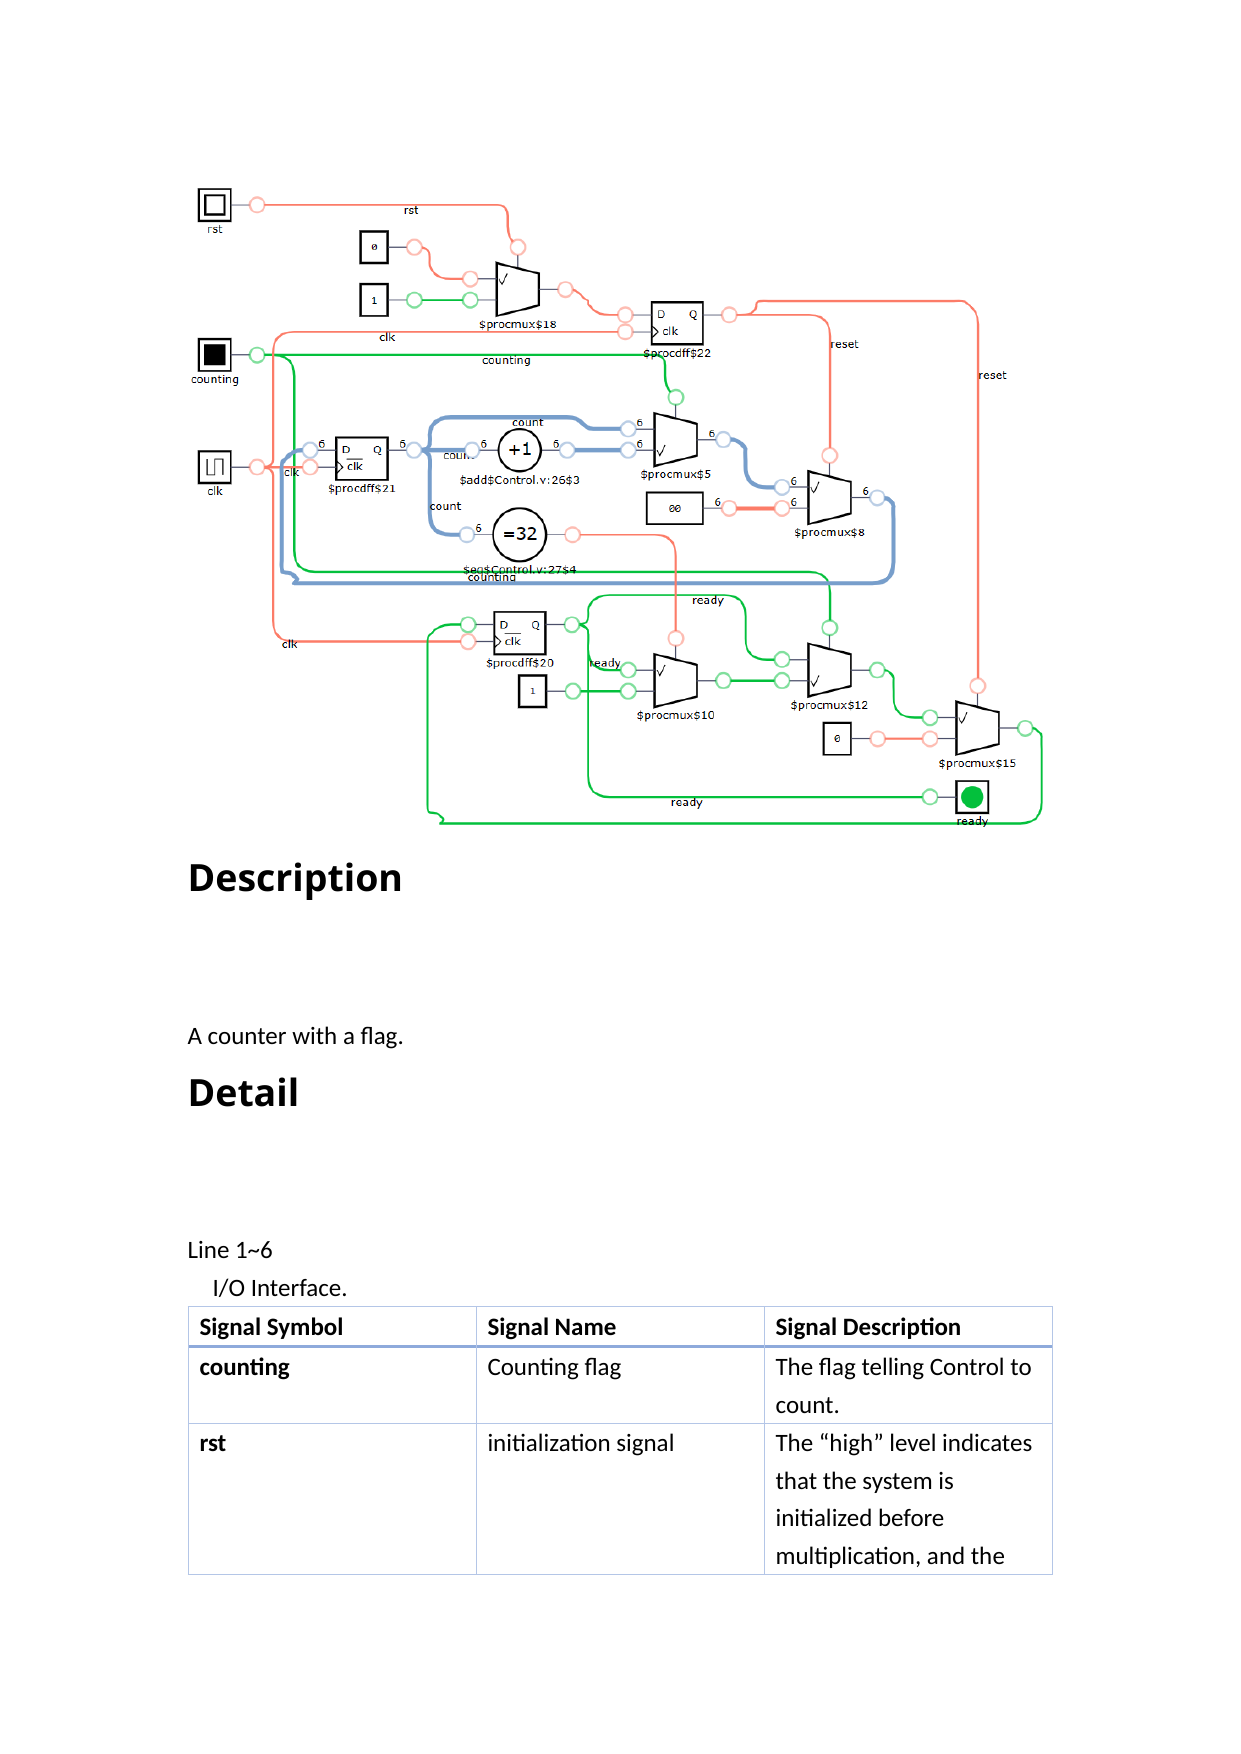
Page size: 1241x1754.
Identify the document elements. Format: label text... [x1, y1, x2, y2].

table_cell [477, 1424, 764, 1574]
text A counter with a flag. [187, 1017, 1053, 1054]
subtitle Description [187, 839, 1053, 914]
subtitle Detail [187, 1054, 1053, 1129]
table_cell The flag telling Control to count. [765, 1348, 1052, 1423]
table_cell counting [189, 1348, 476, 1423]
text I/O Interface. [212, 1269, 1053, 1306]
table_header Signal Description [765, 1307, 1052, 1345]
table_header Signal Symbol [189, 1307, 476, 1345]
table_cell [765, 1424, 1052, 1574]
picture [187, 173, 1053, 831]
table_cell rst [189, 1424, 476, 1574]
table_header Signal Name [477, 1307, 764, 1345]
text Line 1~6 [187, 1231, 1053, 1269]
table_cell Counting flag [477, 1348, 764, 1423]
